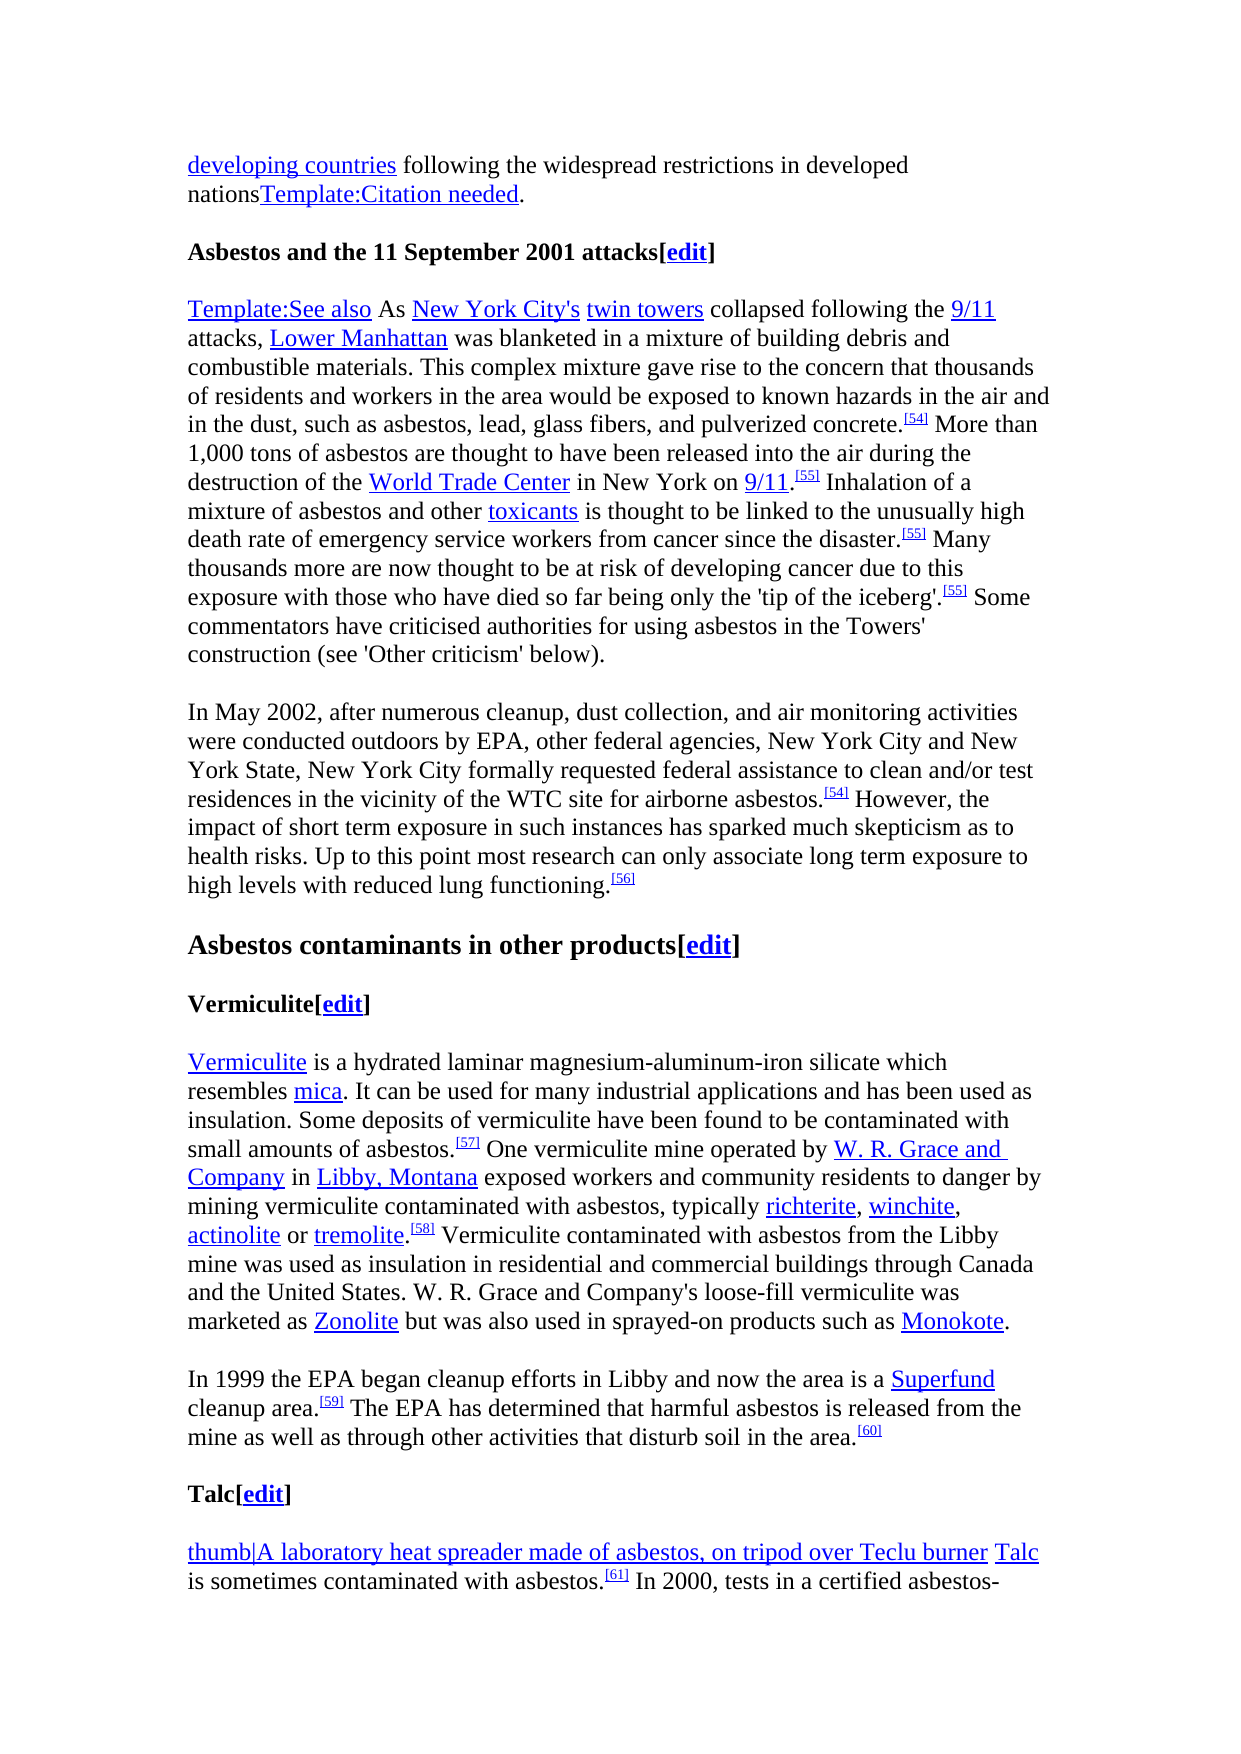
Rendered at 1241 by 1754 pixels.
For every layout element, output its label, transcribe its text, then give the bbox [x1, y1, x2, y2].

text In 1999 the EPA began cleanup efforts in Libby and now the area is a Superfund cleanup area.[59] The EPA has determined that harmful asbestos is released from the mine as well as through other activities that disturb soil in the area.[60] [187, 1364, 1053, 1450]
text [187, 1537, 1053, 1595]
subtitle Asbestos and the 11 September 2001 attacks[edit] [187, 237, 1053, 265]
text Template:See also As New York City's twin towers collapsed following the 9/11 attacks, Lower Manhattan was blanketed in a mixture of building debris and combustible materials. This complex mixture gave rise to the concern that thousands of residents and workers in the area would be exposed to known hazards in the air and in the dust, such as asbestos, lead, glass fibers, and pulverized concrete.[54] More than 1,000 tons of asbestos are thought to have been released into the air during the destruction of the World Trade Center in New York on 9/11.[55] Inhalation of a mixture of asbestos and other toxicants is thought to be linked to the unusually high death rate of emergency service workers from cancer since the disaster.[55] Many thousands more are now thought to be at risk of developing cancer due to this exposure with those who have died so far being only the 'tip of the iceberg'.[55] Some commentators have criticised authorities for using asbestos in the Towers' construction (see 'Other criticism' below). [187, 294, 1053, 668]
subtitle Asbestos contaminants in other products[edit] [187, 928, 1053, 960]
subtitle Vermiculite[edit] [187, 989, 1053, 1018]
subtitle Talc[edit] [187, 1479, 1053, 1508]
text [187, 150, 1053, 207]
text Vermiculite is a hydrated laminar magnesium-aluminum-iron silicate which resembles mica. It can be used for many industrial applications and has been used as insulation. Some deposits of vermiculite have been found to be contaminated with small amounts of asbestos.[57] One vermiculite mine operated by W. R. Grace and Company in Libby, Montana exposed workers and community residents to danger by mining vermiculite contaminated with asbestos, typically richterite, winchite, actinolite or tremolite.[58] Vermiculite contaminated with asbestos from the Libby mine was used as insulation in residential and commercial buildings through Canada and the United States. W. R. Grace and Company's loose-fill vermiculite was marketed as Zonolite but was also used in sprayed-on products such as Monokote. [187, 1047, 1053, 1335]
text In May 2002, after numerous cleanup, dust collection, and air monitoring activities were conducted outdoors by EPA, other federal agencies, New York City and New York State, New York City formally requested federal assistance to clean and/or test residences in the vicinity of the WTC site for airborne asbestos.[54] However, the impact of short term exposure in such instances has sparked much skepticism as to health risks. Up to this point most research can only associate long term exposure to high levels with reduced lung functioning.[56] [187, 697, 1053, 899]
